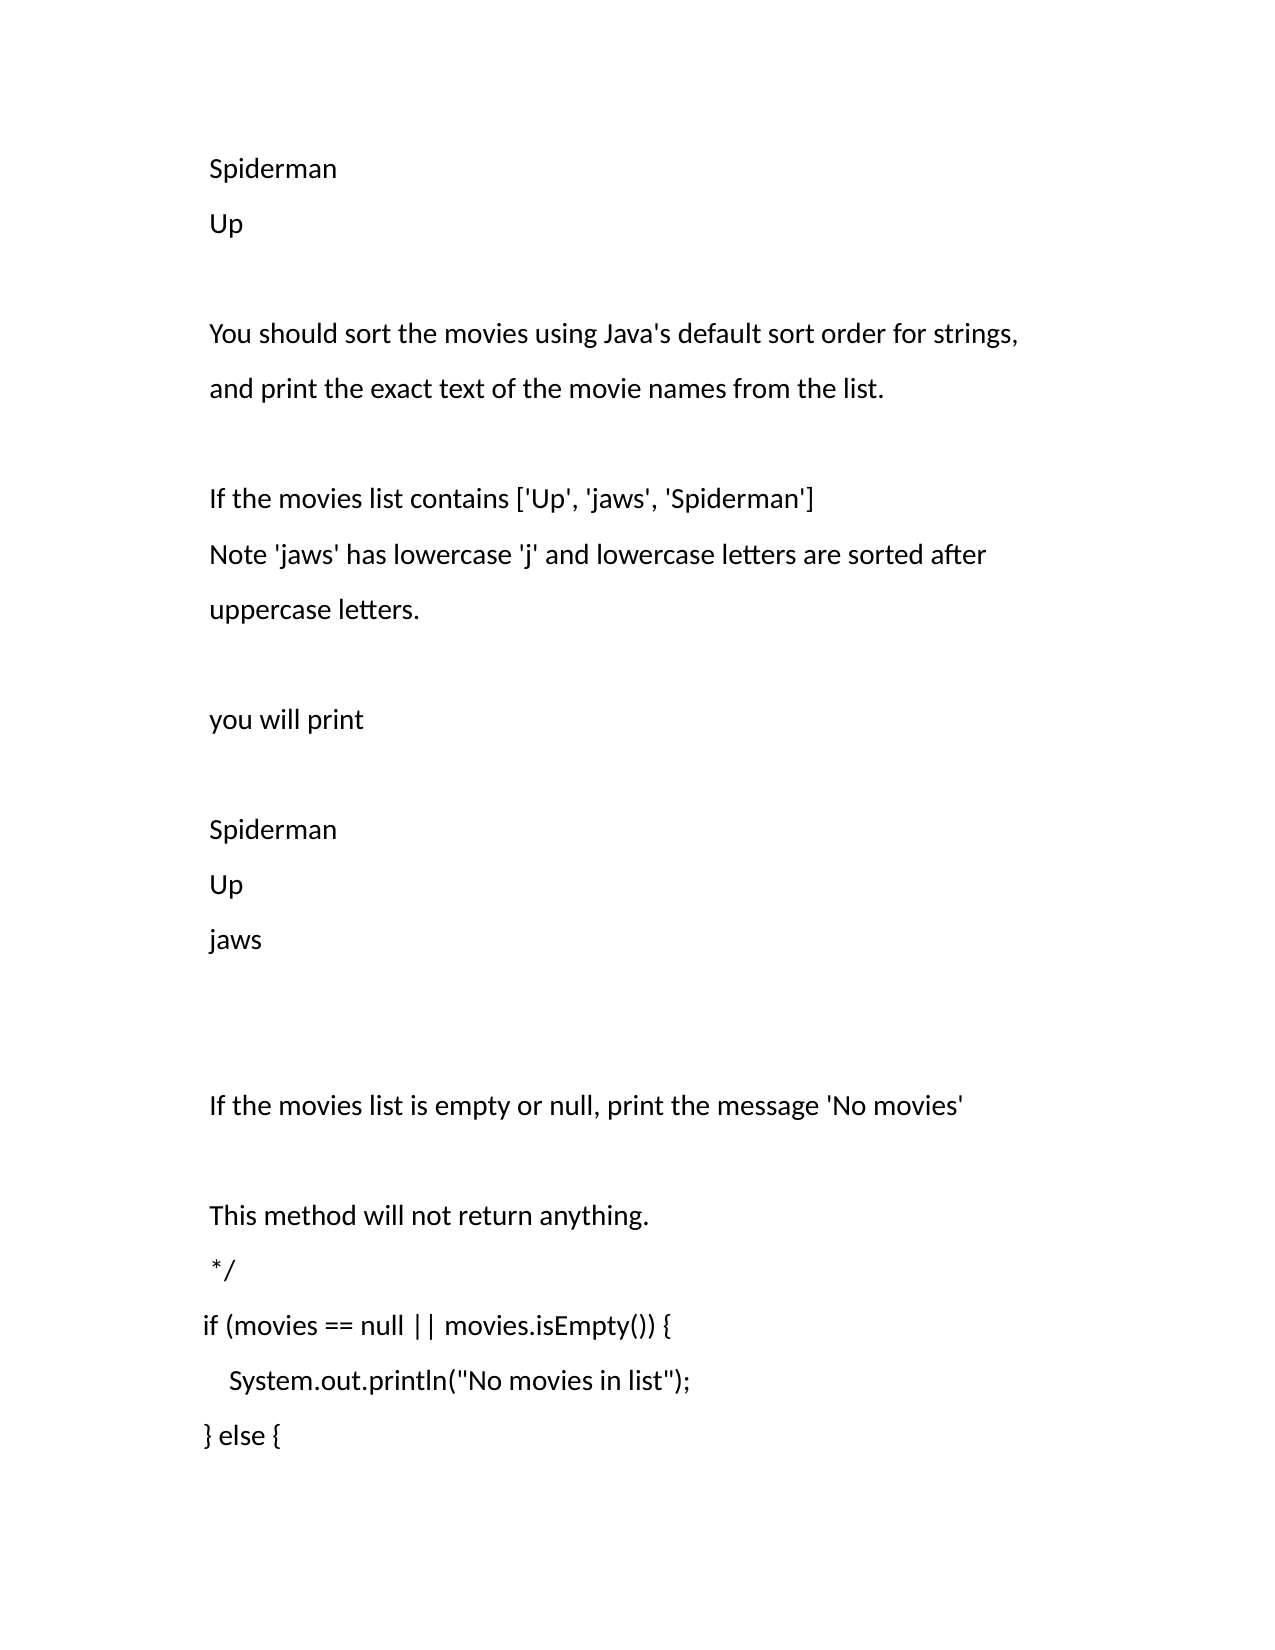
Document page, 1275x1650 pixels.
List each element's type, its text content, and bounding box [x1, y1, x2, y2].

text If the movies list contains ['Up', 'jaws', 'Spiderman'] [150, 481, 1125, 516]
text System.out.println("No movies in list"); [150, 1362, 1125, 1398]
text jaws [150, 921, 1125, 957]
text */ [150, 1252, 1125, 1288]
text If the movies list is empty or null, print the message 'No movies' [150, 1087, 1125, 1122]
text } else { [150, 1417, 1125, 1453]
text You should sort the movies using Java's default sort order for strings, [150, 315, 1125, 351]
text Spiderman [150, 150, 1125, 186]
text you will print [150, 701, 1125, 737]
text Spiderman [150, 811, 1125, 847]
text This method will not return anything. [150, 1197, 1125, 1233]
text uppercase letters. [150, 591, 1125, 626]
text and print the exact text of the movie names from the list. [150, 370, 1125, 406]
text Up [150, 205, 1125, 241]
text Up [150, 866, 1125, 902]
text Note 'jaws' has lowercase 'j' and lowercase letters are sorted after [150, 536, 1125, 571]
text if (movies == null || movies.isEmpty()) { [150, 1307, 1125, 1343]
